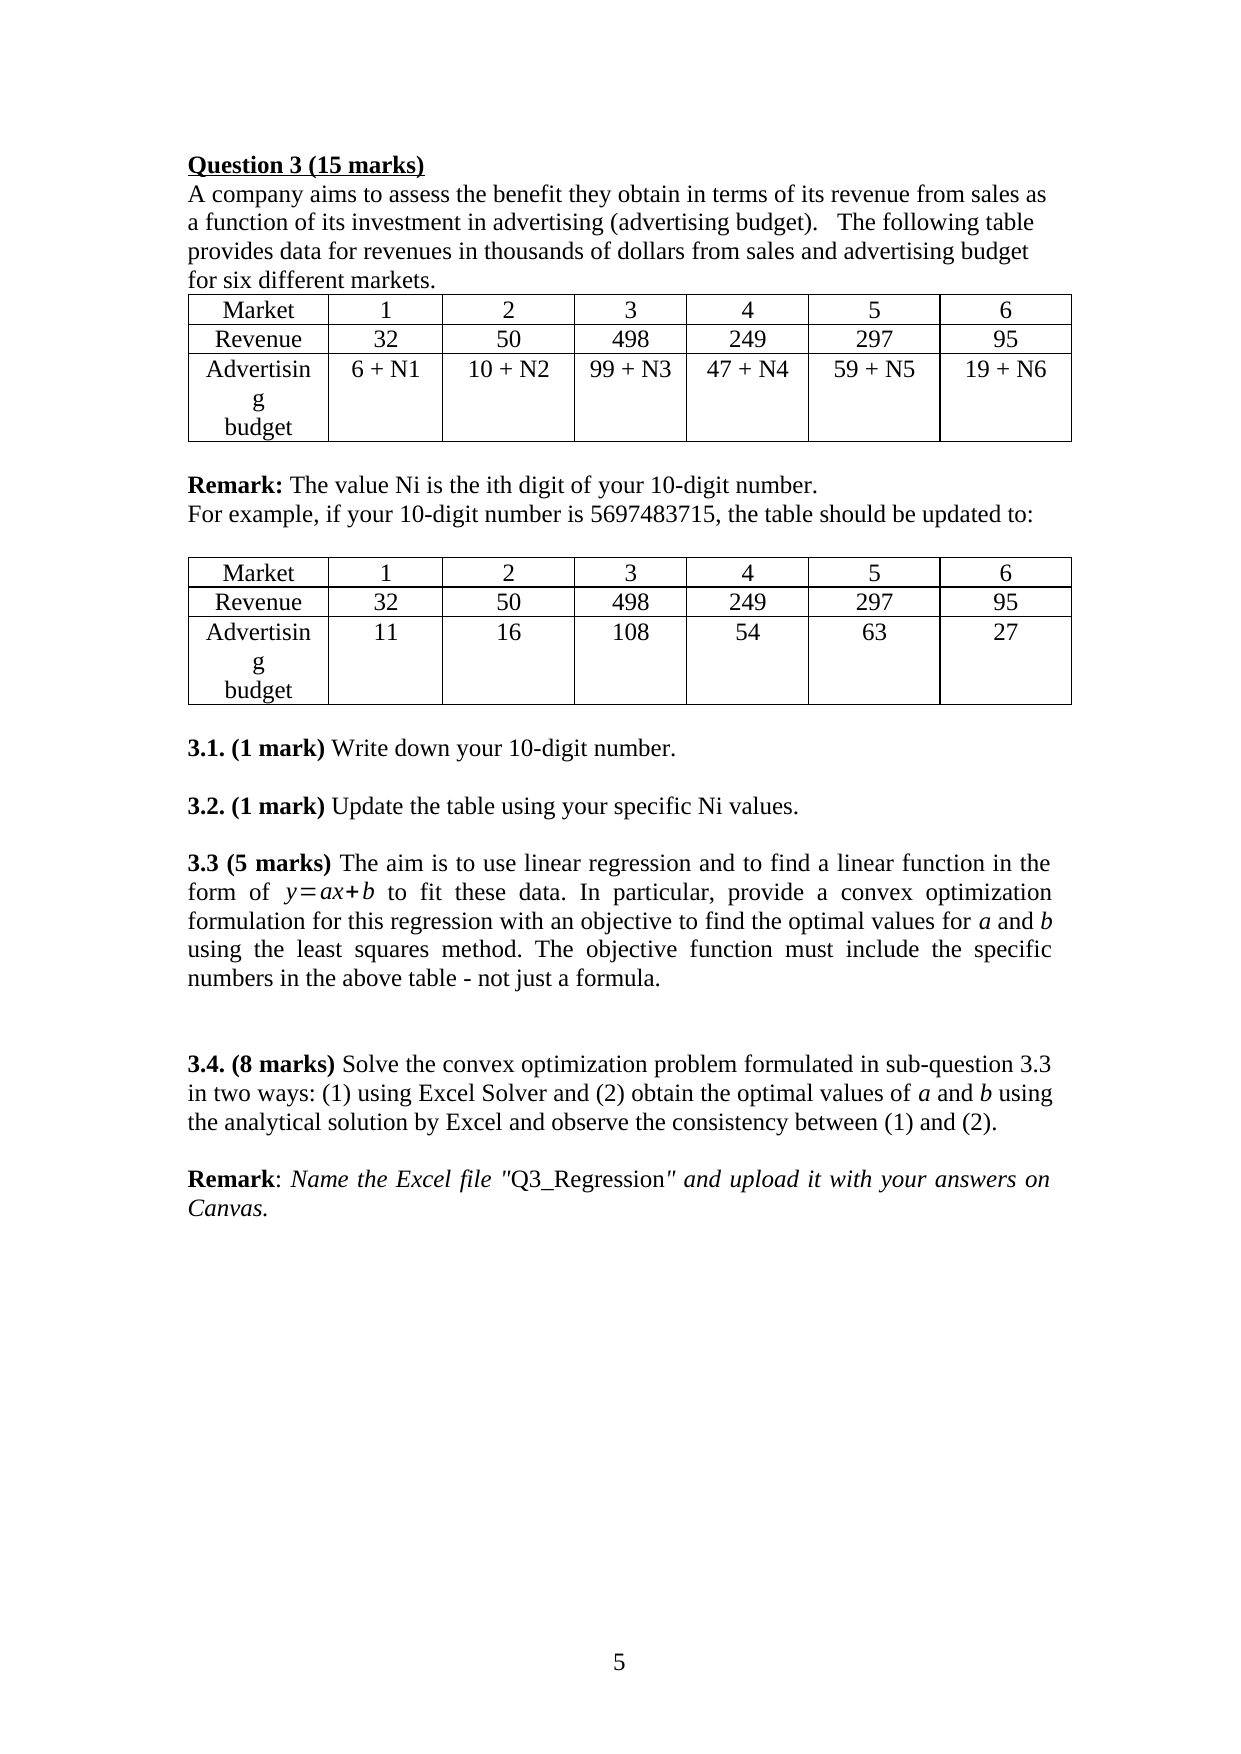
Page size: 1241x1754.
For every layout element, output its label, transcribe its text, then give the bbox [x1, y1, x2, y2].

table_cell Advertising budget [189, 354, 328, 441]
table_header 1 [329, 295, 442, 323]
table_header 4 [687, 295, 808, 323]
table_cell 6 + N1 [329, 354, 442, 441]
table_cell 11 [329, 617, 442, 703]
table_header Market [189, 295, 328, 323]
table_header 3 [575, 295, 686, 323]
table_cell 10 + N2 [443, 354, 574, 441]
table_cell 19 + N6 [941, 354, 1071, 441]
text 3.3 (5 marks) The aim is to use linear regression and to find a linear function in the form of to fit these data. In particular, provide a convex optimization formulation for this regression with an objective to find the optimal values for a and b using the least squares method. The objective function must include the specific numbers in the above table - not just a formula. [187, 848, 1053, 992]
table_cell Revenue [189, 325, 328, 353]
table_header 6 [941, 558, 1071, 586]
text 3.4. (8 marks) Solve the convex optimization problem formulated in sub-question 3.3 in two ways: (1) using Excel Solver and (2) obtain the optimal values of a and b using the analytical solution by Excel and observe the consistency between (1) and (2). [187, 1049, 1053, 1136]
table_cell 498 [575, 588, 686, 616]
text Question 3 (15 marks) [187, 150, 1053, 179]
table_cell 59 + N5 [809, 354, 939, 441]
table_header 6 [941, 295, 1071, 323]
table_header 3 [575, 558, 686, 586]
table_header 5 [809, 295, 939, 323]
table_cell 95 [941, 325, 1071, 353]
table_cell Advertising budget [189, 617, 328, 703]
table_cell 27 [941, 617, 1071, 703]
table_header 2 [443, 558, 574, 586]
text 3.1. (1 mark) Write down your 10-digit number. [187, 733, 1053, 762]
table_cell 32 [329, 325, 442, 353]
table_cell 50 [443, 588, 574, 616]
text For example, if your 10-digit number is 5697483715, the table should be updated to: [187, 499, 1053, 528]
table_header 5 [809, 558, 939, 586]
table_header 4 [687, 558, 808, 586]
table_cell Revenue [189, 588, 328, 616]
table_cell 498 [575, 325, 686, 353]
table_cell 99 + N3 [575, 354, 686, 441]
table_cell 95 [941, 588, 1071, 616]
table_cell 108 [575, 617, 686, 703]
table_cell 297 [809, 325, 939, 353]
table_cell 297 [809, 588, 939, 616]
table_cell 54 [687, 617, 808, 703]
table_header 2 [443, 295, 574, 323]
text A company aims to assess the benefit they obtain in terms of its revenue from sales as a function of its investment in advertising (advertising budget). The following table provides data for revenues in thousands of dollars from sales and advertising budget for six different markets. [187, 179, 1053, 294]
table_cell 249 [687, 588, 808, 616]
table_header 1 [329, 558, 442, 586]
list Remark: Name the Excel file "Q3_Regression" and upload it with your answers on Canvas. [187, 1164, 1053, 1222]
text Remark: The value Ni is the ith digit of your 10-digit number. [187, 470, 1053, 499]
text 3.2. (1 mark) Update the table using your specific Ni values. [187, 791, 1053, 819]
table_cell 16 [443, 617, 574, 703]
table_cell 32 [329, 588, 442, 616]
table_cell 47 + N4 [687, 354, 808, 441]
table_cell 63 [809, 617, 939, 703]
table_cell 50 [443, 325, 574, 353]
table_cell 249 [687, 325, 808, 353]
table_header Market [189, 558, 328, 586]
